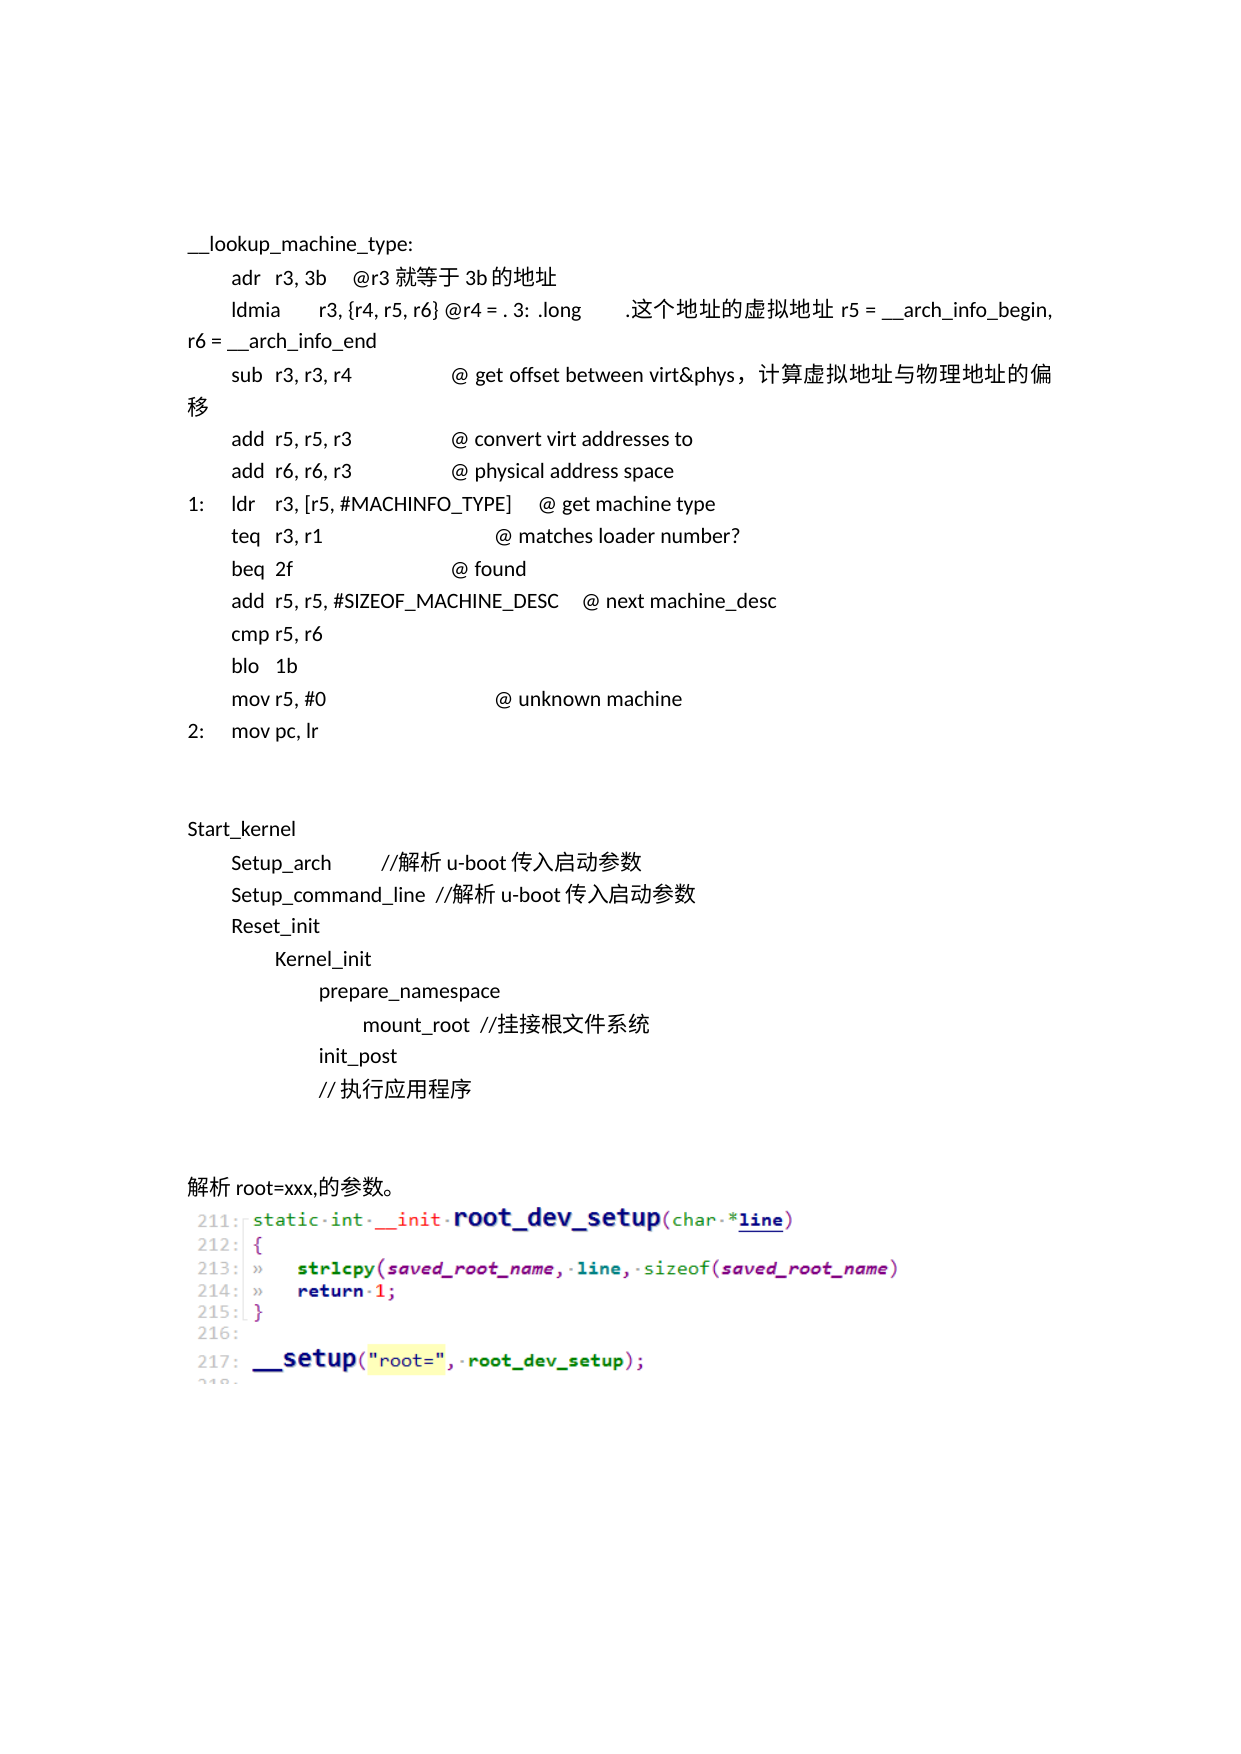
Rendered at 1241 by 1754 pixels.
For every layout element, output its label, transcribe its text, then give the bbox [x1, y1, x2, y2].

text teq r3, r1 @ matches loader number? [187, 519, 1053, 552]
text add r5, r5, r3 @ convert virt addresses to [187, 422, 1053, 454]
text Reset_init [187, 909, 1053, 942]
text add r5, r5, #SIZEOF_MACHINE_DESC @ next machine_desc [187, 584, 1053, 617]
text blo 1b [187, 649, 1053, 682]
text __lookup_machine_type: [187, 227, 1053, 259]
text sub r3, r3, r4 @ get offset between virt&phys，计算虚拟地址与物理地址的偏移 [187, 357, 1053, 422]
text prepare_namespace [187, 974, 1053, 1007]
text 1: ldr r3, [r5, #MACHINFO_TYPE] @ get machine type [187, 487, 1053, 519]
text 解析root=xxx,的参数。 [187, 1169, 1053, 1202]
text // 执行应用程序 [187, 1072, 1053, 1104]
text ldmia r3, {r4, r5, r6} @r4 = . 3: .long .这个地址的虚拟地址 r5 = __arch_info_begin, r6 = __arch_info_end [187, 292, 1053, 357]
text mov r5, #0 @ unknown machine [187, 682, 1053, 714]
text 2: mov pc, lr [187, 714, 1053, 747]
text beq 2f @ found [187, 552, 1053, 584]
text cmp r5, r6 [187, 617, 1053, 649]
text Setup_command_line //解析u-boot传入启动参数 [187, 877, 1053, 909]
text init_post [187, 1039, 1053, 1072]
picture [187, 1202, 902, 1384]
text adr r3, 3b @r3 就等于3b的地址 [187, 259, 1053, 292]
text add r6, r6, r3 @ physical address space [187, 454, 1053, 487]
text Kernel_init [187, 942, 1053, 974]
text Setup_arch //解析u-boot传入启动参数 [187, 844, 1053, 877]
text mount_root //挂接根文件系统 [187, 1007, 1053, 1039]
text Start_kernel [187, 812, 1053, 844]
